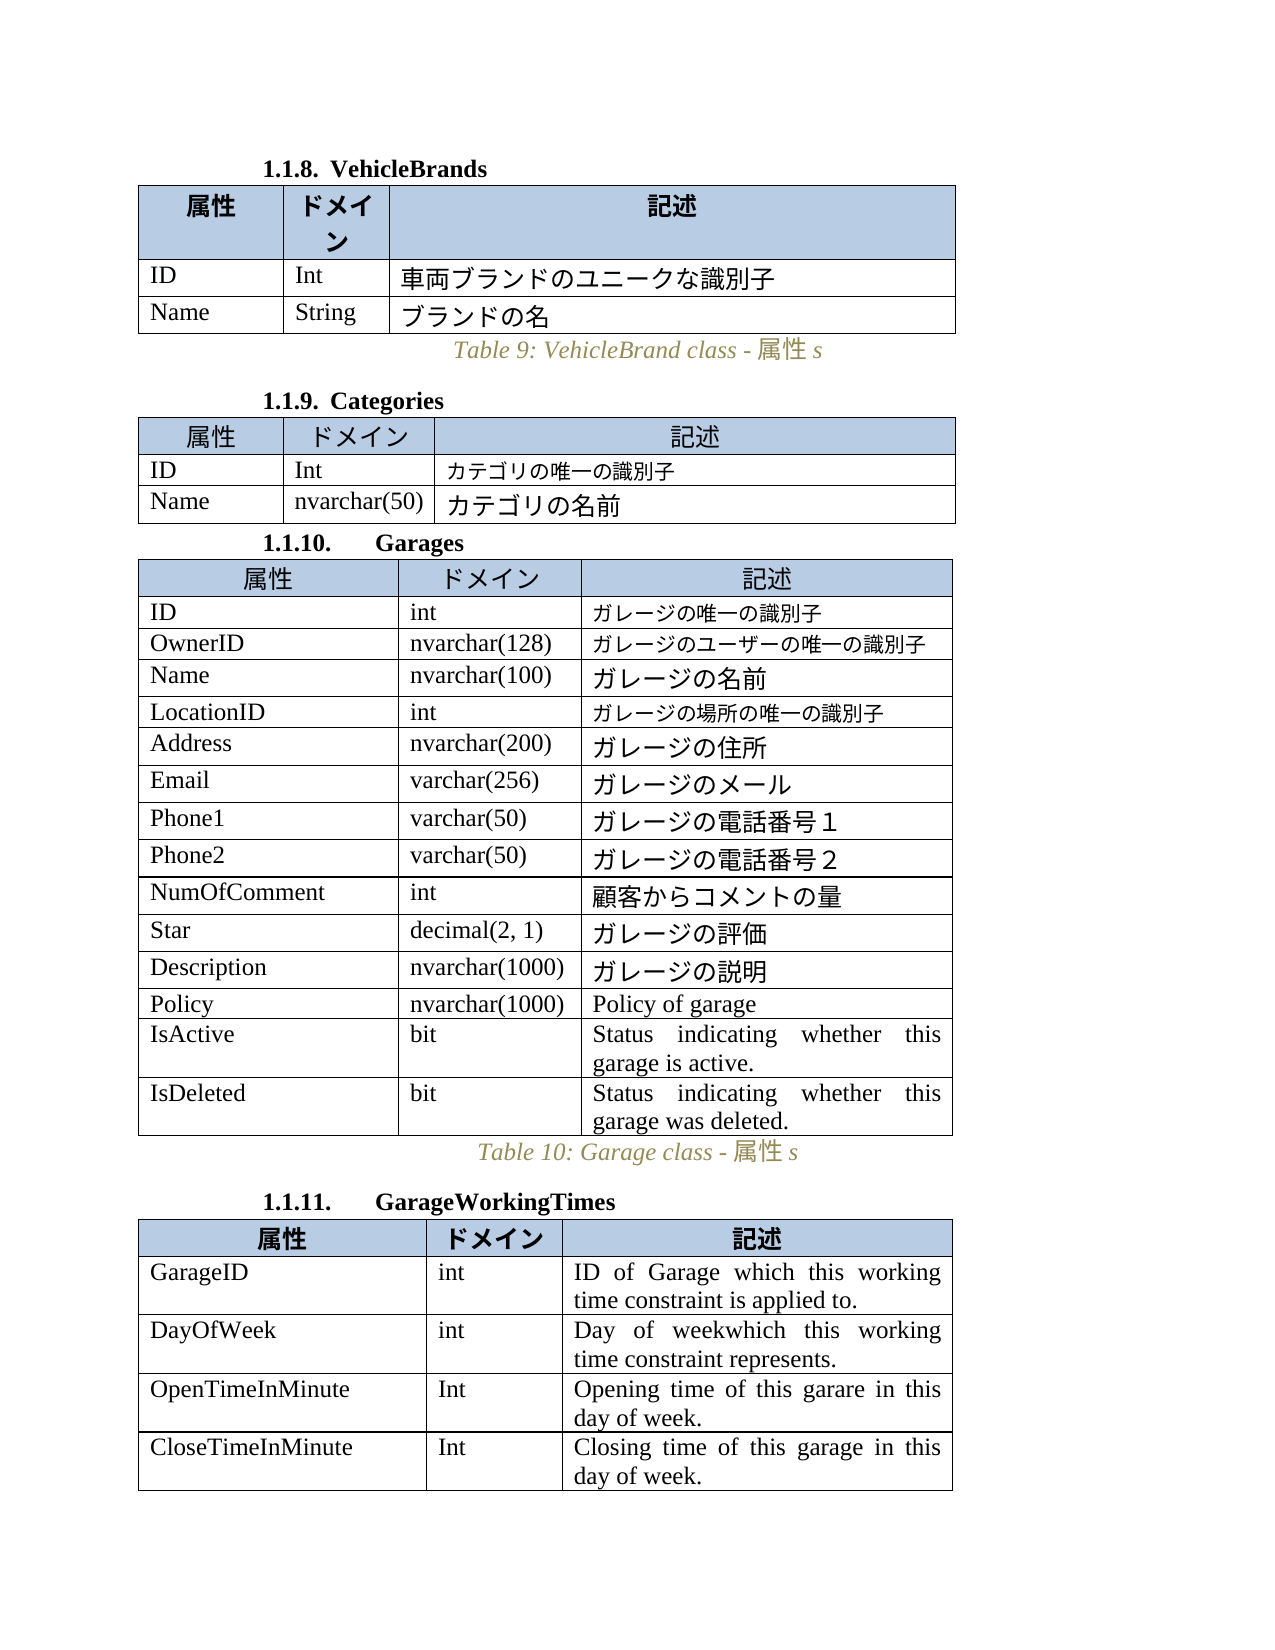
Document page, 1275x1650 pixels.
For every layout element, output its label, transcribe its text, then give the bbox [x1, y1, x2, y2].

table_cell Opening time of this garare in this day of week. [563, 1374, 952, 1431]
subtitle GarageWorkingTimes [262, 1187, 1125, 1216]
table_cell IsDeleted [139, 1078, 398, 1135]
table_cell 車両ブランドのユニークな識別子 [390, 260, 955, 296]
table_header 属性 [139, 186, 283, 259]
table_cell int [427, 1257, 562, 1314]
table_cell Name [139, 486, 283, 523]
table_cell bit [399, 1078, 581, 1135]
table_cell Day of weekwhich this working time constraint represents. [563, 1315, 952, 1373]
table_cell nvarchar(128) [399, 629, 581, 659]
table_cell Int [427, 1374, 562, 1431]
table_cell Name [139, 297, 283, 333]
table_header 属性 [139, 1220, 426, 1256]
table_cell varchar(50) [399, 840, 581, 876]
table_cell Description [139, 952, 398, 988]
subtitle Garages [262, 528, 1125, 557]
table_cell Closing time of this garage in this day of week. [563, 1433, 952, 1490]
table_cell nvarchar(1000) [399, 952, 581, 988]
table_cell int [399, 697, 581, 727]
table_cell Email [139, 766, 398, 802]
table_cell OpenTimeInMinute [139, 1374, 426, 1431]
table_header 記述 [435, 418, 955, 454]
table_cell ガレージの名前 [582, 660, 952, 696]
table_header 記述 [582, 560, 952, 596]
table_cell カテゴリの唯一の識別子 [435, 455, 955, 485]
table_header 属性 [139, 560, 398, 596]
table_header 記述 [563, 1220, 952, 1256]
table_cell ガレージの住所 [582, 728, 952, 764]
table_cell 顧客からコメントの量 [582, 878, 952, 914]
table_cell String [284, 297, 389, 333]
table_cell ID [139, 260, 283, 296]
table_cell Name [139, 660, 398, 696]
table_cell カテゴリの名前 [435, 486, 955, 523]
table_cell ID [139, 597, 398, 627]
table_cell int [399, 597, 581, 627]
table_cell varchar(50) [399, 803, 581, 839]
table_cell nvarchar(50) [284, 486, 434, 523]
table_cell int [427, 1315, 562, 1373]
table_cell ID of Garage which this working time constraint is applied to. [563, 1257, 952, 1314]
table_header ドメイン [284, 186, 389, 259]
table_cell ガレージの説明 [582, 952, 952, 988]
table_cell Star [139, 915, 398, 951]
table_cell int [399, 878, 581, 914]
table_cell nvarchar(100) [399, 660, 581, 696]
table_header 記述 [390, 186, 955, 259]
subtitle Categories [262, 386, 1125, 414]
table_cell ガレージの唯一の識別子 [582, 597, 952, 627]
table_cell ID [139, 455, 283, 485]
table_cell Int [284, 455, 434, 485]
table_cell CloseTimeInMinute [139, 1433, 426, 1490]
table_cell Int [427, 1433, 562, 1490]
table_cell Phone2 [139, 840, 398, 876]
table_cell varchar(256) [399, 766, 581, 802]
table_cell ガレージのメール [582, 766, 952, 802]
table_cell NumOfComment [139, 878, 398, 914]
table_cell Policy [139, 989, 398, 1018]
table_cell ブランドの名 [390, 297, 955, 333]
table_cell bit [399, 1019, 581, 1077]
table_cell Int [284, 260, 389, 296]
subtitle VehicleBrands [262, 154, 1125, 183]
table_cell ガレージのユーザーの唯一の識別子 [582, 629, 952, 659]
table_header ドメイン [284, 418, 434, 454]
table_cell DayOfWeek [139, 1315, 426, 1373]
table_cell nvarchar(200) [399, 728, 581, 764]
table_cell ガレージの評価 [582, 915, 952, 951]
table_cell Phone1 [139, 803, 398, 839]
table_header ドメイン [399, 560, 581, 596]
table_cell Policy of garage [582, 989, 952, 1018]
table_cell Status indicating whether this garage is active. [582, 1019, 952, 1077]
table_cell nvarchar(1000) [399, 989, 581, 1018]
table_cell ガレージの電話番号１ [582, 803, 952, 839]
table_cell Address [139, 728, 398, 764]
table_header 属性 [139, 418, 283, 454]
table_header ドメイン [427, 1220, 562, 1256]
table_cell OwnerID [139, 629, 398, 659]
table_cell ガレージの電話番号２ [582, 840, 952, 876]
table_cell IsActive [139, 1019, 398, 1077]
table_cell LocationID [139, 697, 398, 727]
table_cell ガレージの場所の唯一の識別子 [582, 697, 952, 727]
table_cell decimal(2, 1) [399, 915, 581, 951]
table_cell GarageID [139, 1257, 426, 1314]
table_cell Status indicating whether this garage was deleted. [582, 1078, 952, 1135]
